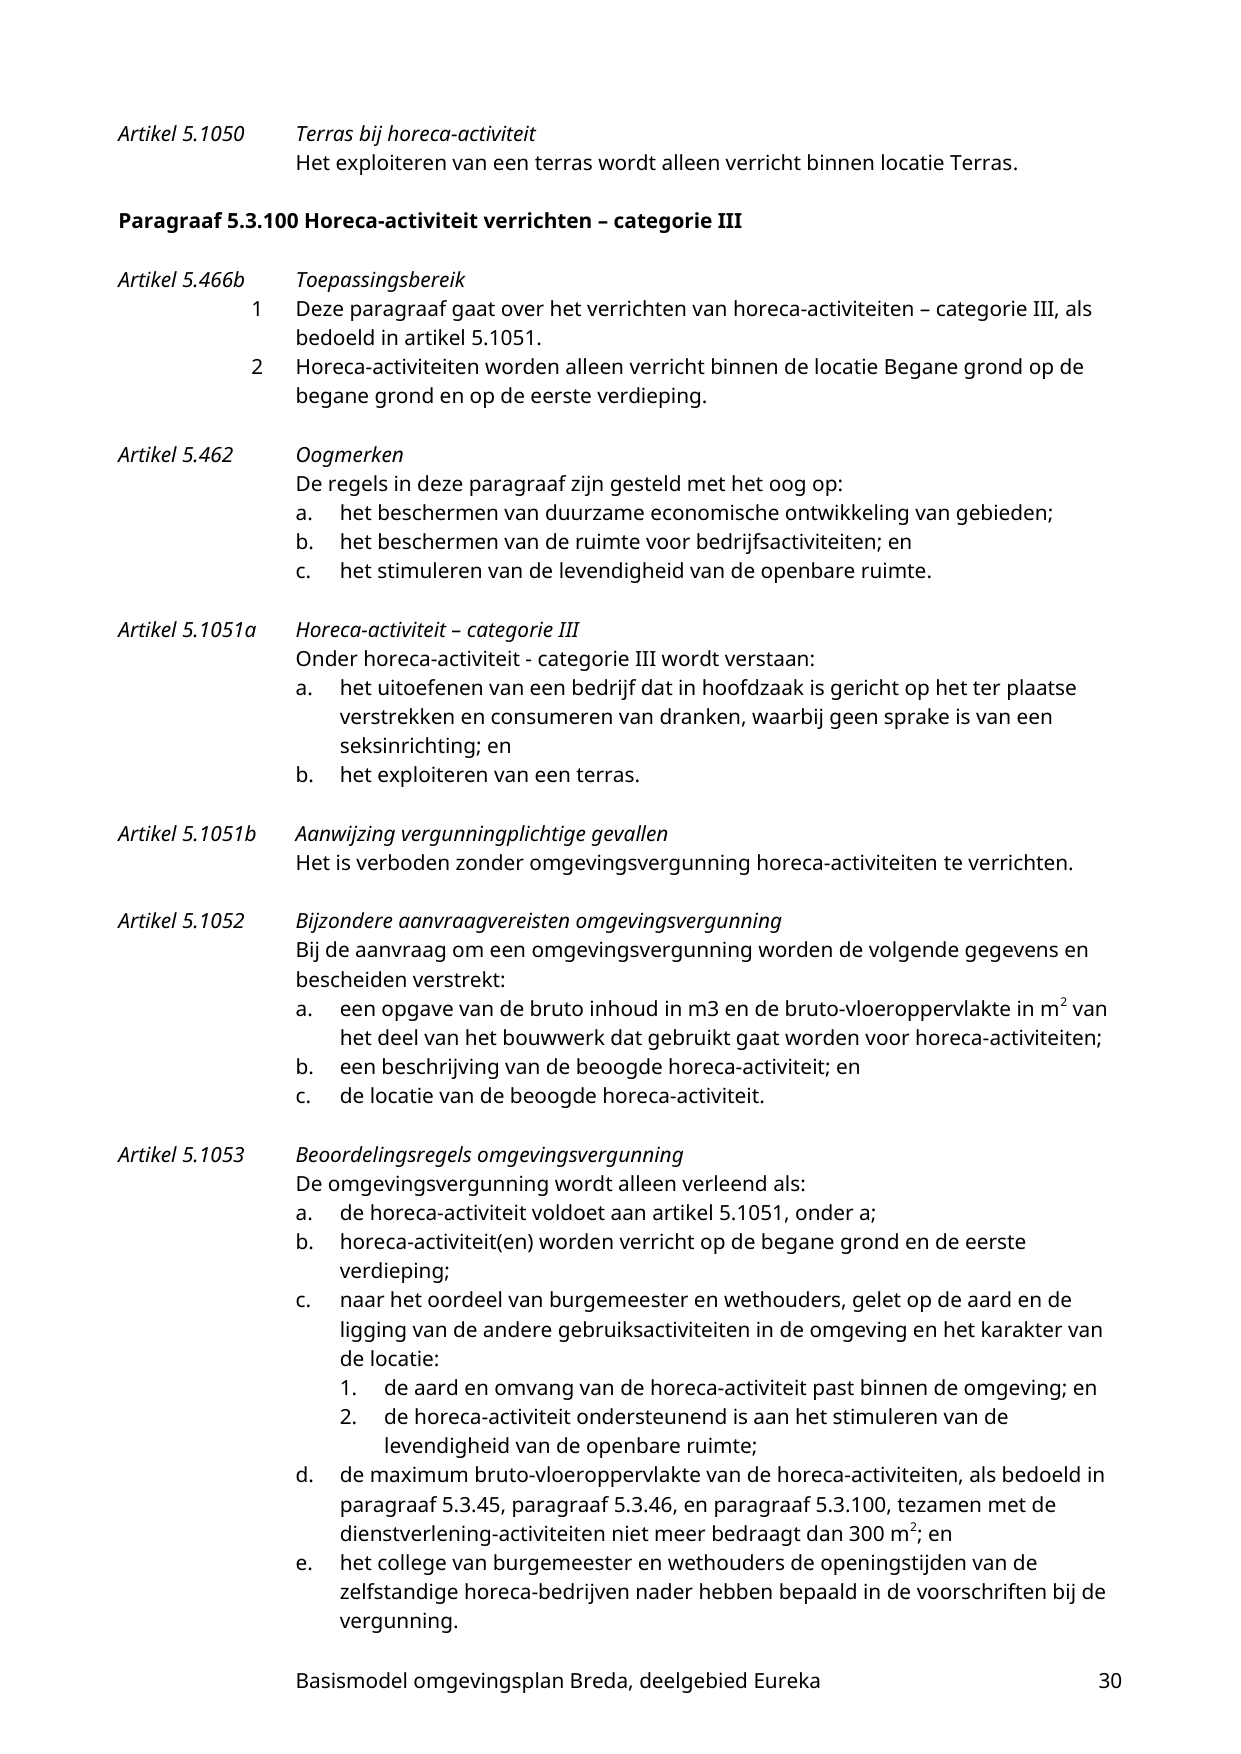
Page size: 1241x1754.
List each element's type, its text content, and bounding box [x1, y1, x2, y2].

subtitle Artikel 5.462 Oogmerken [118, 439, 1122, 468]
subtitle Artikel 5.1051b Aanwijzing vergunningplichtige gevallen [118, 818, 1122, 847]
subtitle Artikel 5.1050 Terras bij horeca-activiteit [118, 118, 1122, 147]
text Het exploiteren van een terras wordt alleen verricht binnen locatie Terras. [295, 147, 1122, 176]
text Het is verboden zonder omgevingsvergunning horeca-activiteiten te verrichten. [295, 847, 1122, 876]
subtitle Artikel 5.1051a Horeca-activiteit – categorie III [118, 614, 1122, 643]
text Onder horeca-activiteit - categorie III wordt verstaan: [295, 643, 1122, 672]
text De regels in deze paragraaf zijn gesteld met het oog op: [295, 468, 1122, 497]
text b. een beschrijving van de beoogde horeca-activiteit; en [295, 1051, 1122, 1081]
text d. de maximum bruto-vloeroppervlakte van de horeca-activiteiten, als bedoeld in paragraaf 5.3.45, paragraaf 5.3.46, en paragraaf 5.3.100, tezamen met de dienstverlening-activiteiten niet meer bedraagt dan 300 m2; en [295, 1460, 1122, 1547]
text 1. de aard en omvang van de horeca-activiteit past binnen de omgeving; en [339, 1372, 1122, 1401]
text a. het uitoefenen van een bedrijf dat in hoofdzaak is gericht op het ter plaatse verstrekken en consumeren van dranken, waarbij geen sprake is van een seksinrichting; en [295, 672, 1122, 760]
text b. het exploiteren van een terras. [295, 760, 1122, 789]
subtitle Artikel 5.1052 Bijzondere aanvraagvereisten omgevingsvergunning [118, 906, 1122, 935]
text e. het college van burgemeester en wethouders de openingstijden van de zelfstandige horeca-bedrijven nader hebben bepaald in de voorschriften bij de vergunning. [295, 1547, 1122, 1635]
text b. het beschermen van de ruimte voor bedrijfsactiviteiten; en [295, 526, 1122, 556]
text a. een opgave van de bruto inhoud in m3 en de bruto-vloeroppervlakte in m2 van het deel van het bouwwerk dat gebruikt gaat worden voor horeca-activiteiten; [295, 993, 1122, 1051]
text b. horeca-activiteit(en) worden verricht op de begane grond en de eerste verdieping; [295, 1226, 1122, 1285]
text De omgevingsvergunning wordt alleen verleend als: [295, 1168, 1122, 1197]
subtitle Paragraaf 5.3.100 Horeca-activiteit verrichten – categorie III [118, 206, 1122, 235]
subtitle Artikel 5.1053 Beoordelingsregels omgevingsvergunning [118, 1139, 1122, 1168]
text a. de horeca-activiteit voldoet aan artikel 5.1051, onder a; [295, 1197, 1122, 1226]
text c. de locatie van de beoogde horeca-activiteit. [295, 1081, 1122, 1110]
text 1 Deze paragraaf gaat over het verrichten van horeca-activiteiten – categorie III, als bedoeld in artikel 5.1051. [251, 293, 1122, 351]
text 2. de horeca-activiteit ondersteunend is aan het stimuleren van de levendigheid van de openbare ruimte; [339, 1401, 1122, 1460]
text Bij de aanvraag om een omgevingsvergunning worden de volgende gegevens en bescheiden verstrekt: [295, 935, 1122, 993]
text a. het beschermen van duurzame economische ontwikkeling van gebieden; [295, 497, 1122, 526]
text c. naar het oordeel van burgemeester en wethouders, gelet op de aard en de ligging van de andere gebruiksactiviteiten in de omgeving en het karakter van de locatie: [295, 1285, 1122, 1372]
subtitle Artikel 5.466b Toepassingsbereik [118, 264, 1122, 293]
text c. het stimuleren van de levendigheid van de openbare ruimte. [295, 556, 1122, 585]
text 2 Horeca-activiteiten worden alleen verricht binnen de locatie Begane grond op de begane grond en op de eerste verdieping. [251, 351, 1122, 410]
